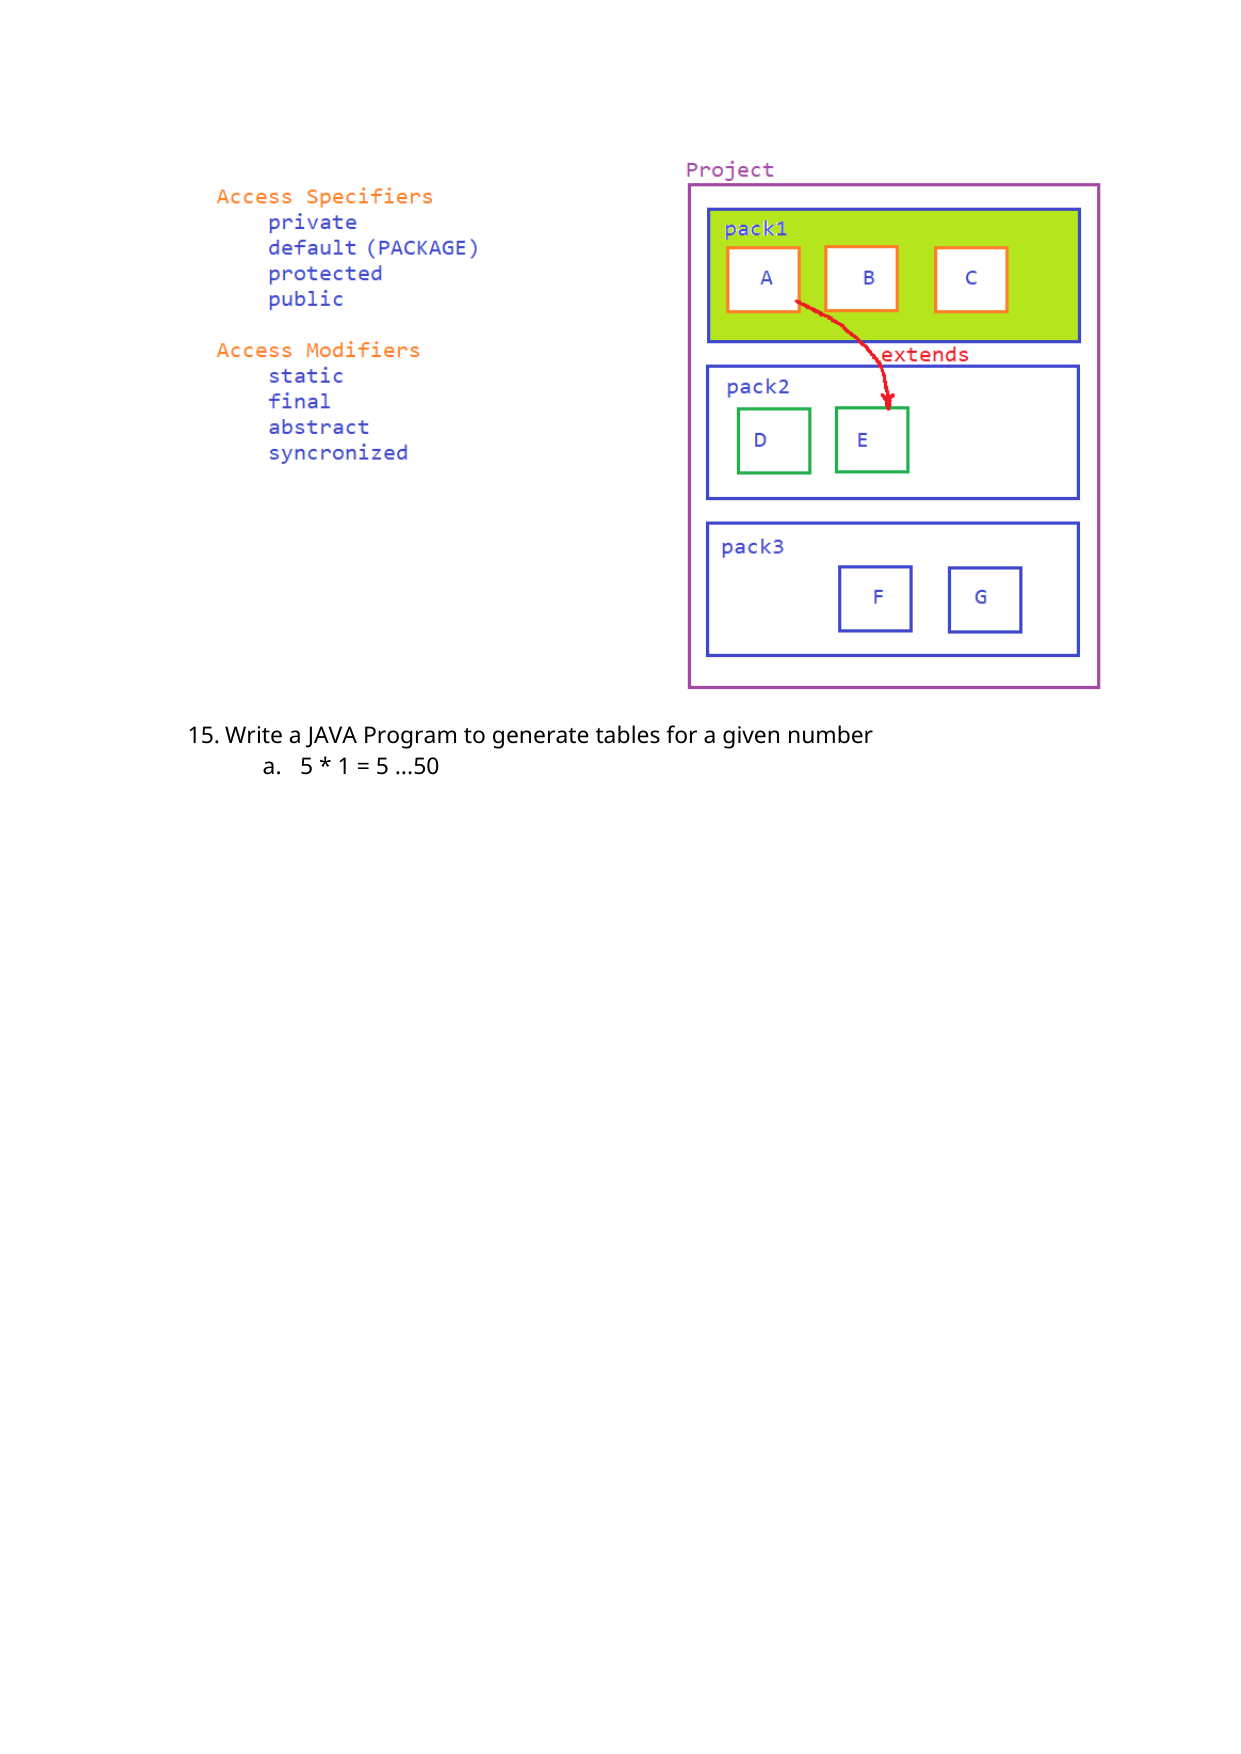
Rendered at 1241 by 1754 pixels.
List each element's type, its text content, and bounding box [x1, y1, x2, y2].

picture [187, 150, 1128, 719]
list 5 * 1 = 5 ...50 [262, 750, 1090, 781]
list Write a JAVA Program to generate tables for a given number [187, 719, 1090, 750]
